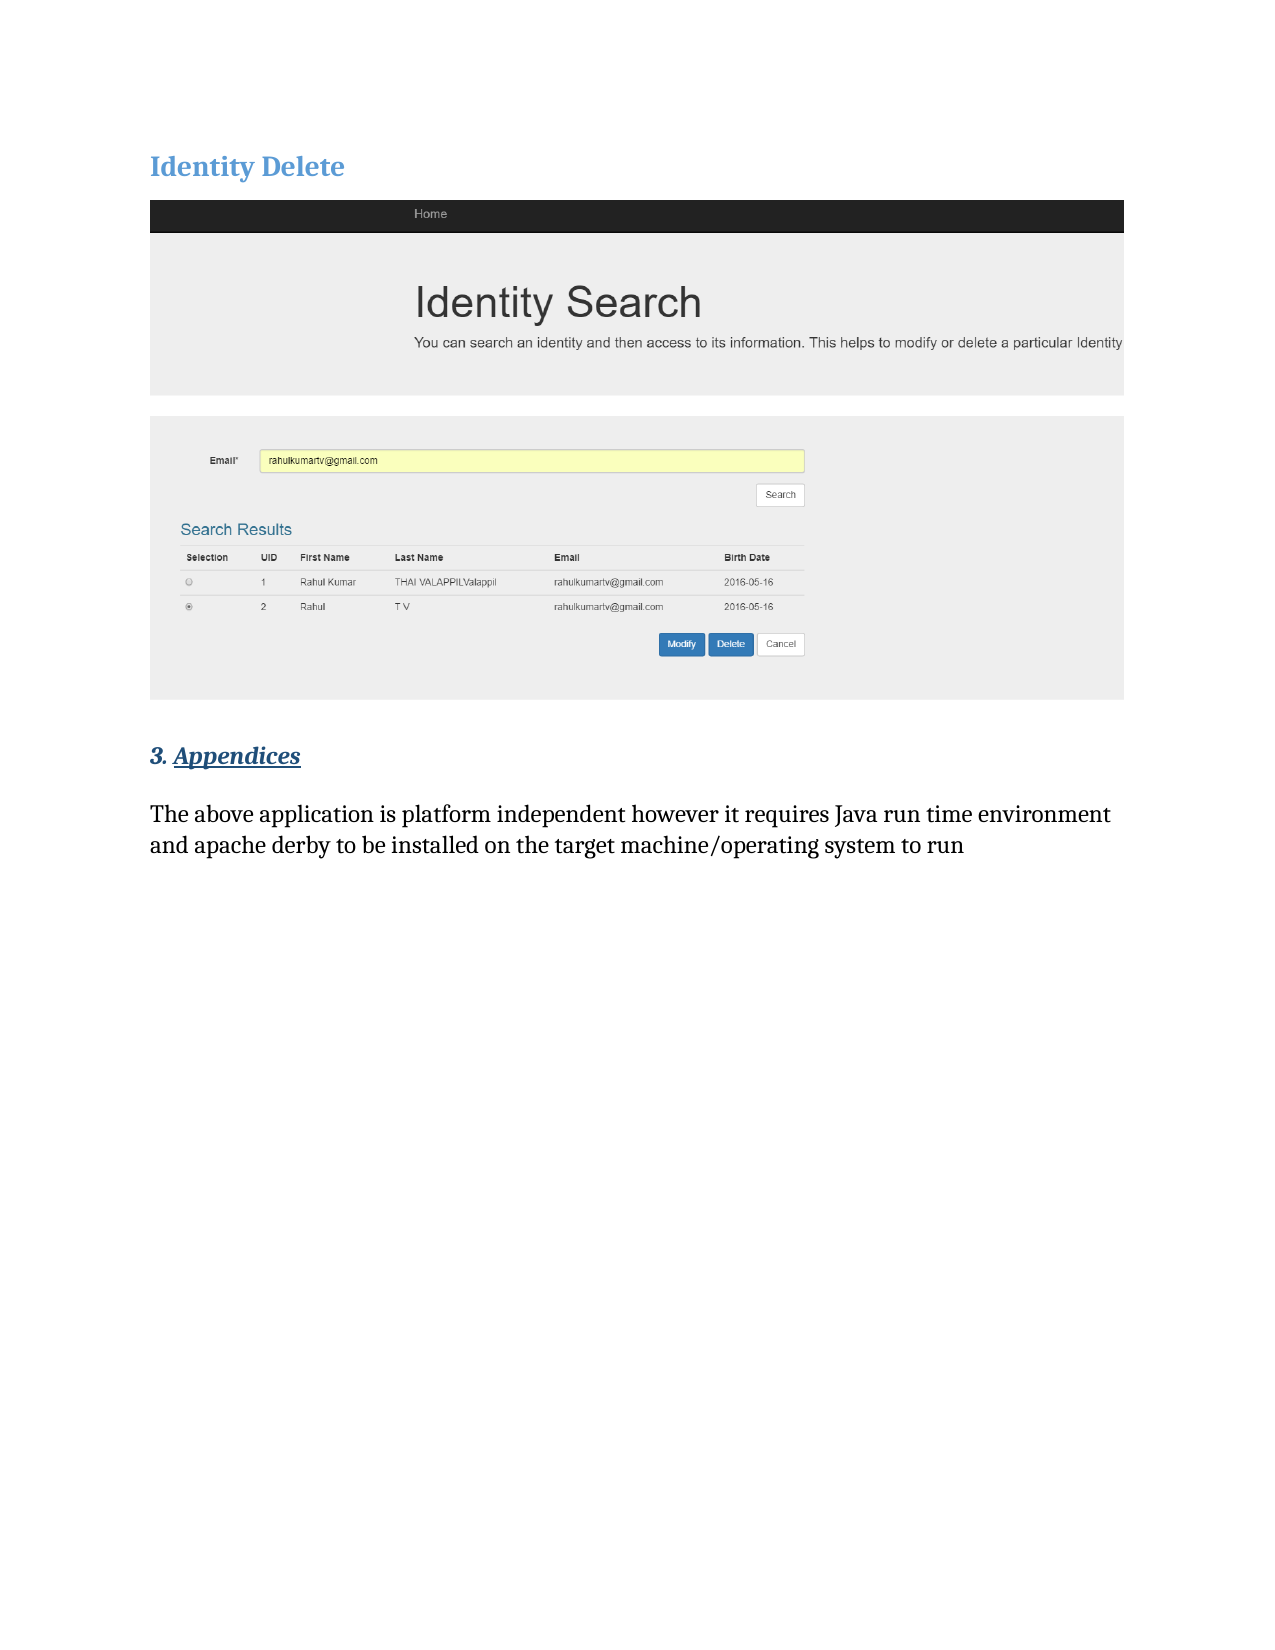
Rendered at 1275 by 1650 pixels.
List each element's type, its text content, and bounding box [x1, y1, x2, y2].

subtitle 3. Appendices [150, 742, 1125, 771]
subtitle Identity Delete [150, 150, 1125, 183]
text The above application is platform independent however it requires Java run time environment and apache derby to be installed on the target machine/operating system to run [150, 800, 1125, 860]
picture [150, 200, 1124, 713]
